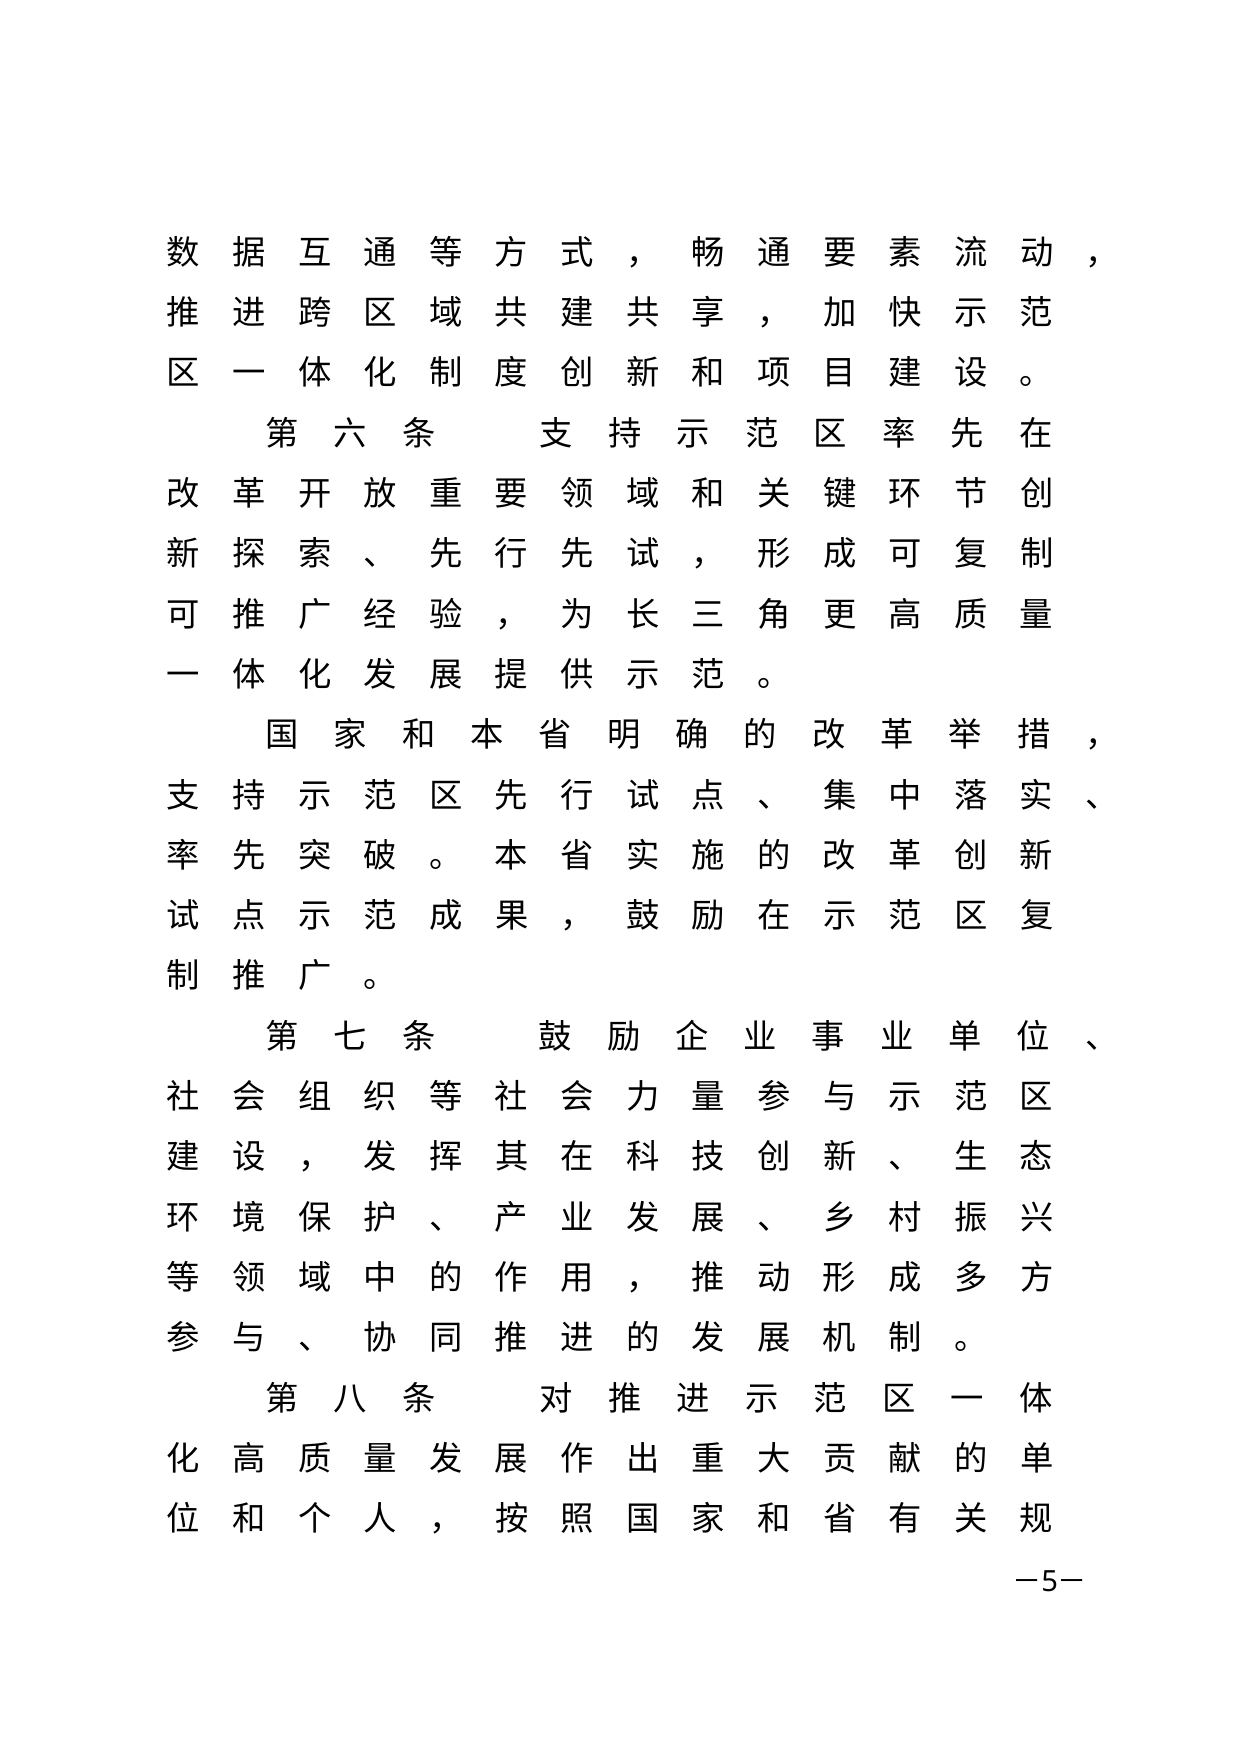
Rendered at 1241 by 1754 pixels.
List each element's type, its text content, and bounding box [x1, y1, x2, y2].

text 国家和本省明确的改革举措，支持示范区先行试点、集中落实、率先突破。本省实施的改革创新试点示范成果，鼓励在示范区复制推广。 [167, 702, 1085, 1003]
text 第五条 本省会同上海市、江苏省通过规划统筹、标准统一、平台共建、资源共享、资质互认、数据互通等方式，畅通要素流动，推进跨区域共建共享，加快示范区一体化制度创新和项目建设。 [167, 219, 1085, 400]
text 第七条 鼓励企业事业单位、社会组织等社会力量参与示范区建设，发挥其在科技创新、生态环境保护、产业发展、乡村振兴等领域中的作用，推动形成多方参与、协同推进的发展机制。 [167, 1003, 1085, 1365]
text 第八条 对推进示范区一体化高质量发展作出重大贡献的单位和个人，按照国家和省有关规定给予表彰、奖励。 [167, 1365, 1085, 1546]
text 第六条 支持示范区率先在改革开放重要领域和关键环节创新探索、先行先试，形成可复制可推广经验，为长三角更高质量一体化发展提供示范。 [167, 400, 1085, 702]
